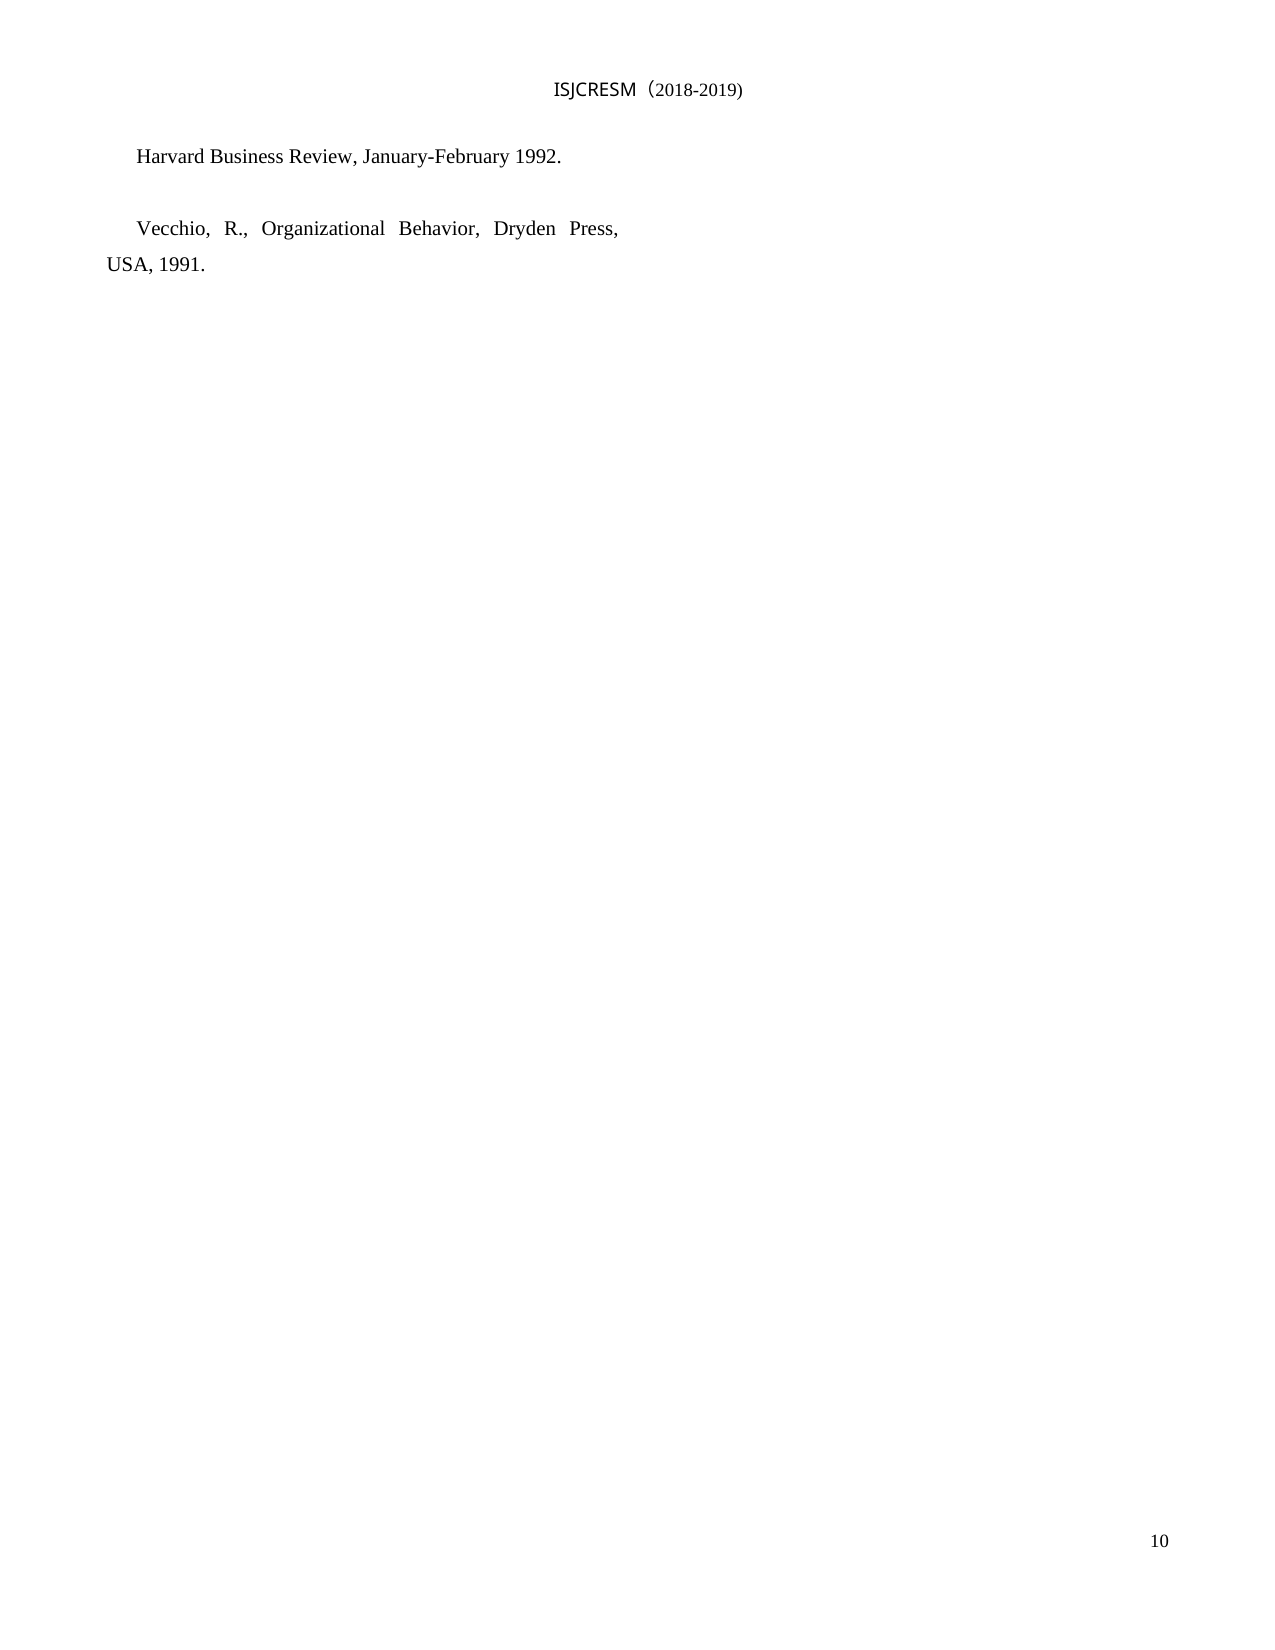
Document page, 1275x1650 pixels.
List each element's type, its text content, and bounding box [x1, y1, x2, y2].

text Harvard Business Review, January-February 1992. [106, 144, 619, 168]
text Vecchio, R., Organizational Behavior, Dryden Press, USA, 1991. [106, 216, 619, 276]
